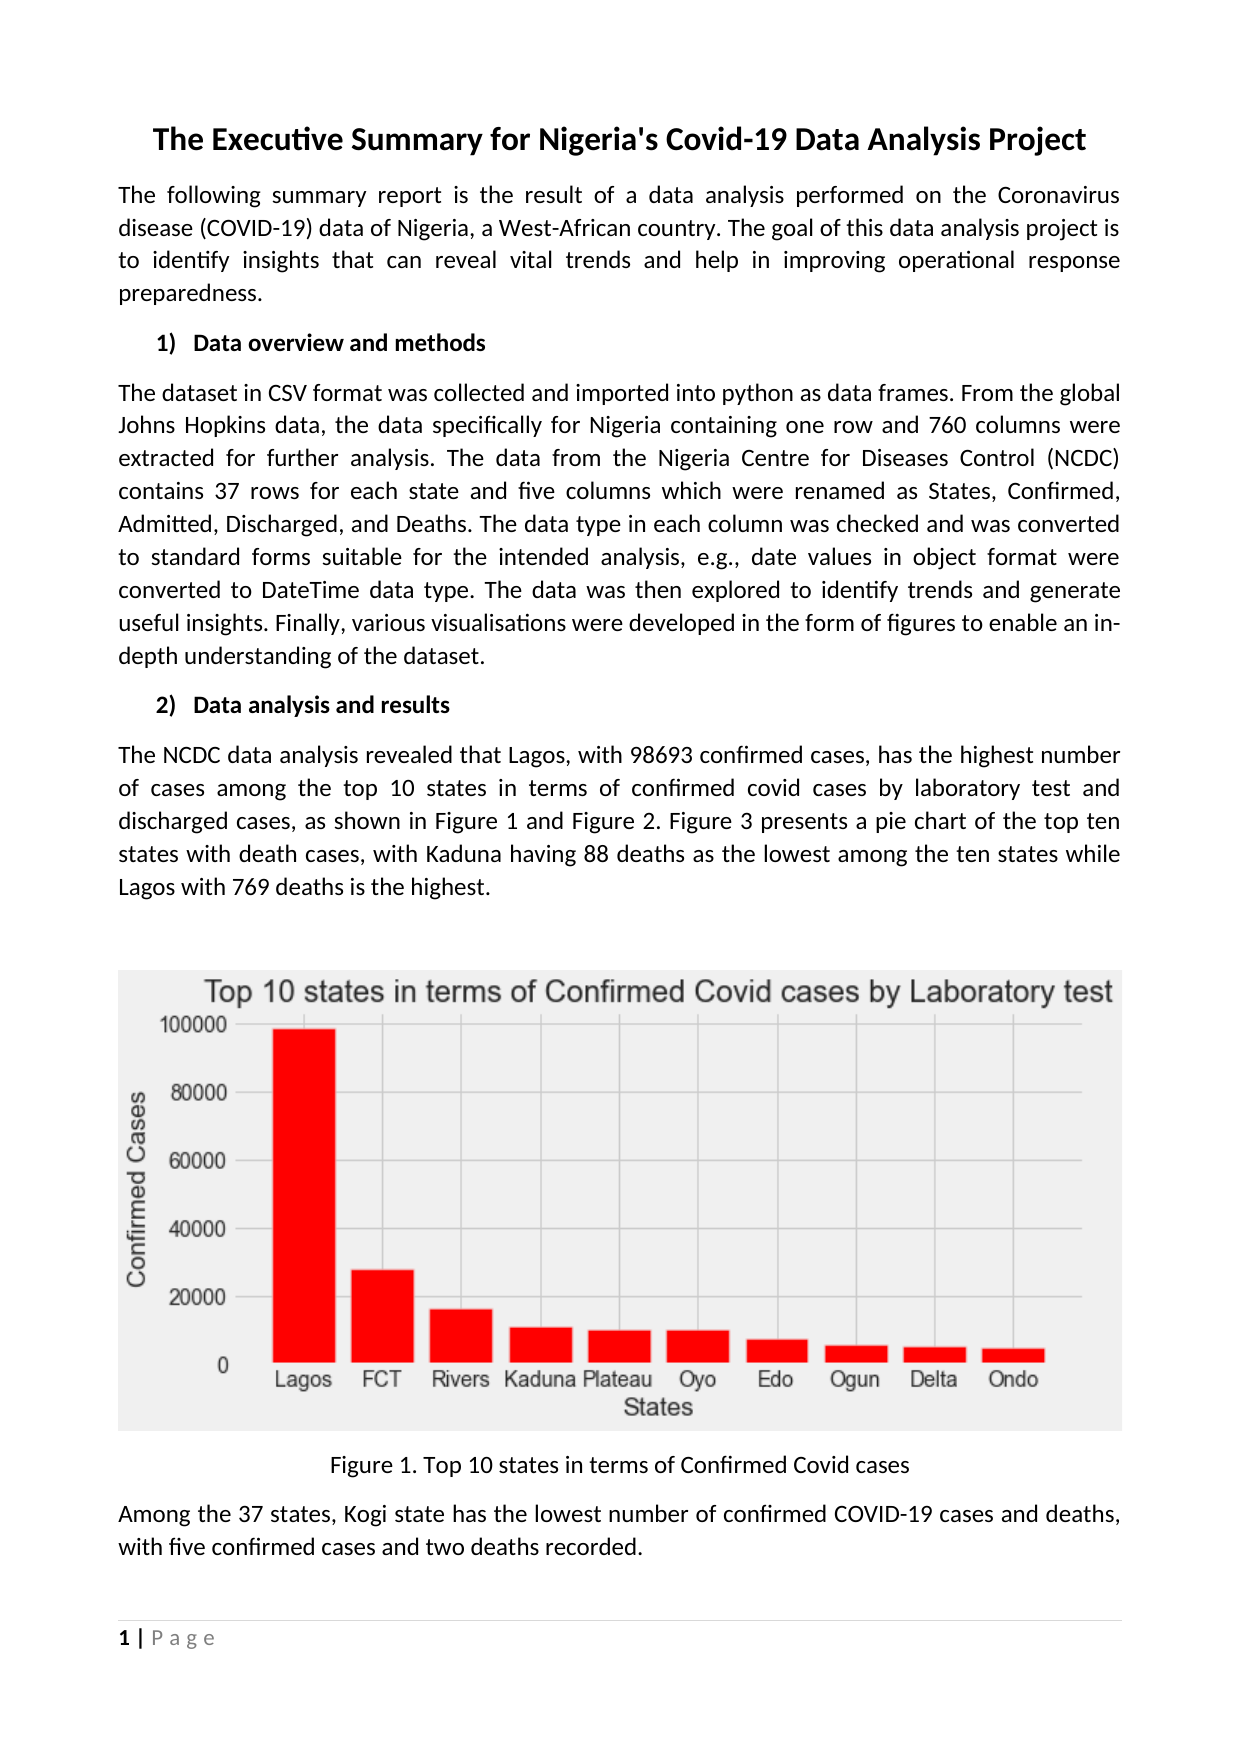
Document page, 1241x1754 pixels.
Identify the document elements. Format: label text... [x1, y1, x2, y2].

text The NCDC data analysis revealed that Lagos, with 98693 confirmed cases, has the highest number of cases among the top 10 states in terms of confirmed covid cases by laboratory test and discharged cases, as shown in Figure 1 and Figure 2. Figure 3 presents a pie chart of the top ten states with death cases, with Kaduna having 88 deaths as the lowest among the ten states while Lagos with 769 deaths is the highest. [118, 739, 1122, 901]
picture [118, 970, 1123, 1431]
text Among the 37 states, Kogi state has the lowest number of confirmed COVID-19 cases and deaths, with five confirmed cases and two deaths recorded. [118, 1499, 1122, 1562]
list Data overview and methods [156, 327, 1122, 358]
text The following summary report is the result of a data analysis performed on the Coronavirus disease (COVID-19) data of Nigeria, a West-African country. The goal of this data analysis project is to identify insights that can reveal vital trends and help in improving operational response preparedness. [118, 179, 1122, 308]
text The dataset in CSV format was collected and imported into python as data frames. From the global Johns Hopkins data, the data specifically for Nigeria containing one row and 760 columns were extracted for further analysis. The data from the Nigeria Centre for Diseases Control (NCDC) contains 37 rows for each state and five columns which were renamed as States, Confirmed, Admitted, Discharged, and Deaths. The data type in each column was checked and was converted to standard forms suitable for the intended analysis, e.g., date values in object format were converted to DateTime data type. The data was then explored to identify trends and generate useful insights. Finally, various visualisations were developed in the form of figures to enable an in-depth understanding of the dataset. [118, 377, 1122, 671]
text The Executive Summary for Nigeria's Covid-19 Data Analysis Project [118, 118, 1122, 159]
list Data analysis and results [156, 689, 1122, 720]
text Figure 1. Top 10 states in terms of Confirmed Covid cases [118, 1449, 1122, 1479]
